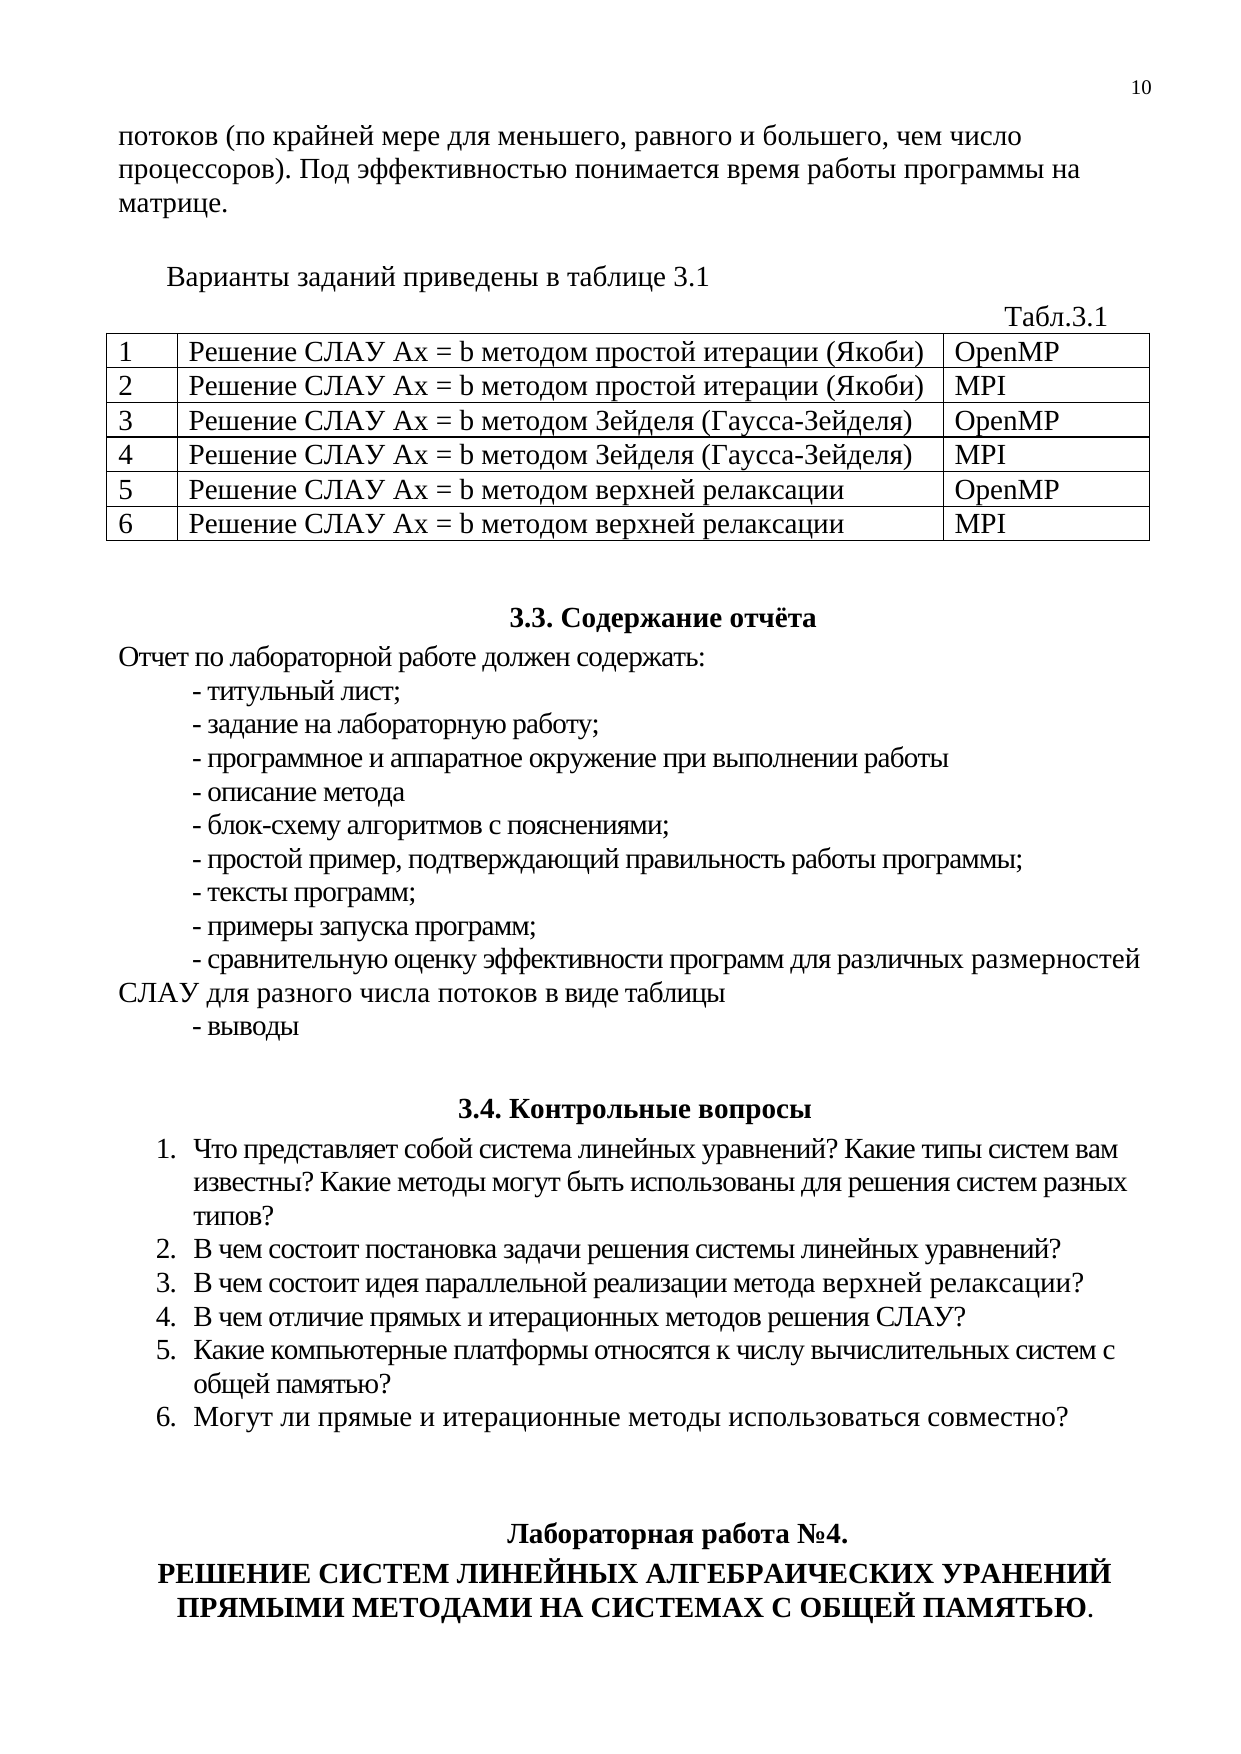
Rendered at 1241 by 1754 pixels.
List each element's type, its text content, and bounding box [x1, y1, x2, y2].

list Могут ли прямые и итерационные методы использоваться совместно? [156, 1399, 1152, 1433]
text Табл.3.1 [118, 299, 1152, 333]
text - тексты программ; - примеры запуска программ; [118, 874, 1152, 941]
text - выводы [118, 1008, 1152, 1042]
list В чем отличие прямых и итерационных методов решения СЛАУ? [156, 1299, 1152, 1332]
table_cell Решение СЛАУ Ax = b методом верхней релаксации [178, 472, 943, 506]
table_cell Решение СЛАУ Ax = b методом Зейделя (Гаусса-Зейделя) [178, 403, 943, 436]
text - задание на лабораторную работу; [118, 707, 1152, 740]
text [118, 118, 1152, 219]
list Какие компьютерные платформы относятся к числу вычислительных систем с общей памятью? [156, 1332, 1152, 1399]
text Отчет по лабораторной работе должен содержать: [118, 639, 1152, 673]
subtitle 3.4. Контрольные вопросы [118, 1091, 1152, 1125]
table_cell 2 [107, 368, 177, 402]
table_cell MPI [944, 438, 1149, 471]
subtitle Лабораторная работа №4. [174, 1516, 1181, 1550]
subtitle 3.3. Содержание отчёта [174, 600, 1152, 633]
table_cell OpenMP [944, 472, 1149, 506]
table_cell MPI [944, 507, 1149, 540]
table_cell 5 [107, 472, 177, 506]
table_header 1 [107, 334, 177, 367]
table_cell OpenMP [944, 403, 1149, 436]
list В чем состоит идея параллельной реализации метода верхней релаксации? [156, 1265, 1152, 1299]
list В чем состоит постановка задачи решения системы линейных уравнений? [156, 1232, 1152, 1265]
text РЕШЕНИЕ СИСТЕМ ЛИНЕЙНЫХ АЛГЕБРАИЧЕСКИХ УРАНЕНИЙ ПРЯМЫМИ МЕТОДАМИ НА СИСТЕМАХ С ОБЩЕЙ ПАМЯТЬЮ. [118, 1556, 1152, 1623]
text - сравнительную оценку эффективности программ для различных размерностей СЛАУ для разного числа потоков в виде таблицы [118, 941, 1152, 1008]
text - блок-схему алгоритмов с пояснениями; [118, 807, 1152, 841]
text - простой пример, подтверждающий правильность работы программы; [118, 841, 1152, 874]
text - программное и аппаратное окружение при выполнении работы [118, 740, 1152, 774]
text - описание метода [118, 774, 1152, 807]
table_cell 3 [107, 403, 177, 436]
text Варианты заданий приведены в таблице 3.1 [118, 259, 1152, 292]
table_cell Решение СЛАУ Ax = b методом верхней релаксации [178, 507, 943, 540]
table_cell 4 [107, 438, 177, 471]
list Что представляет собой система линейных уравнений? Какие типы систем вам известны? Какие методы могут быть использованы для решения систем разных типов? [156, 1131, 1152, 1232]
text - титульный лист; [118, 673, 1152, 707]
table_header OpenMP [944, 334, 1149, 367]
table_cell Решение СЛАУ Ax = b методом простой итерации (Якоби) [178, 368, 943, 402]
table_cell Решение СЛАУ Ax = b методом Зейделя (Гаусса-Зейделя) [178, 438, 943, 471]
table_header Решение СЛАУ Ax = b методом простой итерации (Якоби) [178, 334, 943, 367]
table_cell 6 [107, 507, 177, 540]
table_cell MPI [944, 368, 1149, 402]
